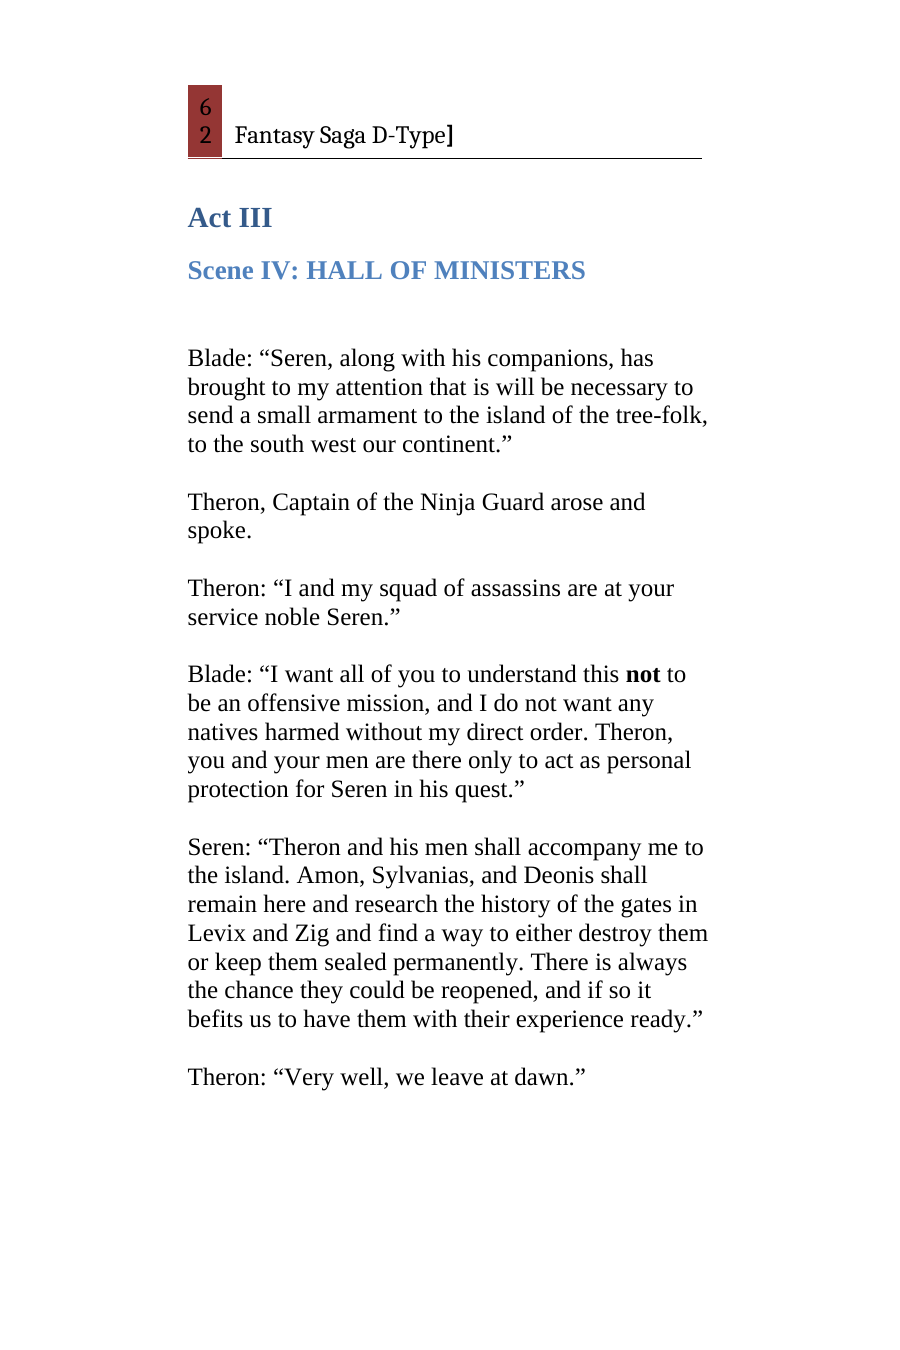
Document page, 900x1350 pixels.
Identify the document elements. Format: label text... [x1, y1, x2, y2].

text Blade: “I want all of you to understand this not to be an offensive mission, and I do not want any natives harmed without my direct order. Theron, you and your men are there only to act as personal protection for Seren in his quest.” [187, 659, 712, 803]
text Blade: “Seren, along with his companions, has brought to my attention that is will be necessary to send a small armament to the island of the tree-folk, to the south west our continent.” [187, 343, 712, 458]
text Theron: “Very well, we leave at dawn.” [187, 1062, 712, 1091]
text Seren: “Theron and his men shall accompany me to the island. Amon, Sylvanias, and Deonis shall remain here and research the history of the gates in Levix and Zig and find a way to either destroy them or keep them sealed permanently. There is always the chance they could be reopened, and if so it befits us to have them with their experience ready.” [187, 832, 712, 1033]
subtitle Scene IV: HALL OF MINISTERS [187, 254, 712, 286]
text Theron, Captain of the Ninja Guard arose and spoke. [187, 487, 712, 544]
subtitle Act III [187, 200, 712, 233]
text Theron: “I and my squad of assassins are at your service noble Seren.” [187, 573, 712, 631]
